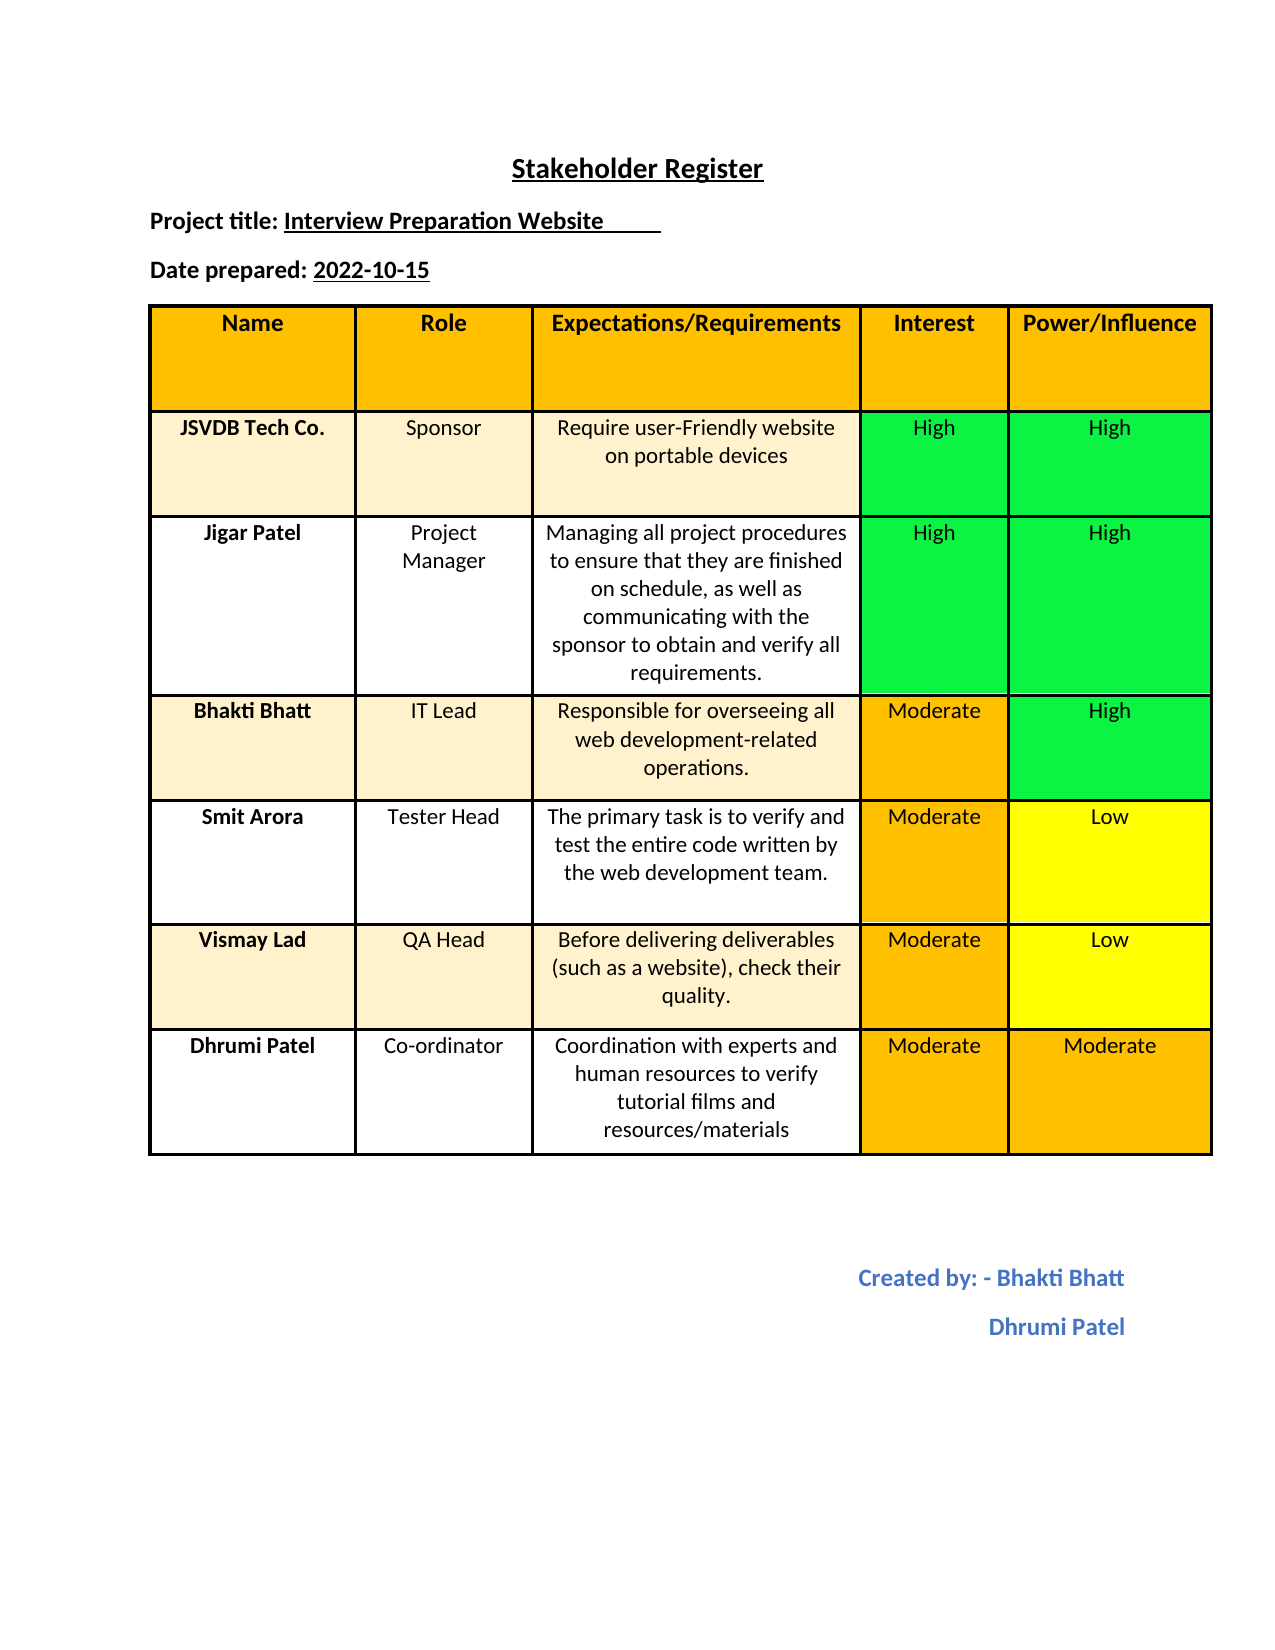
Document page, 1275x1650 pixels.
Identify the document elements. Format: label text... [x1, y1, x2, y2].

table_header Name [152, 308, 354, 410]
table_cell Vismay Lad [152, 926, 354, 1028]
table_header Expectations/Requirements [534, 308, 859, 410]
table_cell Moderate [862, 926, 1007, 1028]
table_cell Co-ordinator [357, 1031, 531, 1153]
table_header Interest [862, 308, 1007, 410]
table_cell High [1010, 697, 1210, 799]
table_cell Before delivering deliverables (such as a website), check their quality. [534, 926, 859, 1028]
table_cell Tester Head [357, 802, 531, 922]
table_cell Project Manager [357, 518, 531, 693]
table_cell Low [1010, 926, 1210, 1028]
table_cell Responsible for overseeing all web development-related operations. [534, 697, 859, 799]
table_header Power/Influence [1010, 308, 1210, 410]
table_cell Smit Arora [152, 802, 354, 922]
table_cell Sponsor [357, 413, 531, 515]
table_cell QA Head [357, 926, 531, 1028]
table_cell Jigar Patel [152, 518, 354, 693]
table_cell Bhakti Bhatt [152, 697, 354, 799]
table_cell High [862, 518, 1007, 693]
text Created by: - Bhakti Bhatt [150, 1262, 1125, 1292]
text Stakeholder Register [150, 150, 1125, 186]
table_cell Low [1010, 802, 1210, 922]
table_cell Moderate [862, 697, 1007, 799]
table_cell High [1010, 518, 1210, 693]
table_cell Coordination with experts and human resources to verify tutorial films and resources/materials [534, 1031, 859, 1153]
text Project title: Interview Preparation Website [150, 205, 1125, 236]
table_cell IT Lead [357, 697, 531, 799]
table_cell Moderate [862, 1031, 1007, 1153]
table_cell Require user-Friendly website on portable devices [534, 413, 859, 515]
text Date prepared: 2022-10-15 [150, 255, 1125, 285]
table_cell JSVDB Tech Co. [152, 413, 354, 515]
table_cell Moderate [1010, 1031, 1210, 1153]
table_cell High [862, 413, 1007, 515]
table_cell Managing all project procedures to ensure that they are finished on schedule, as well as communicating with the sponsor to obtain and verify all requirements. [534, 518, 859, 693]
table_cell Moderate [862, 802, 1007, 922]
table_header Role [357, 308, 531, 410]
table_cell High [1010, 413, 1210, 515]
table_cell The primary task is to verify and test the entire code written by the web development team. [534, 802, 859, 922]
table_cell Dhrumi Patel [152, 1031, 354, 1153]
text Dhrumi Patel [150, 1311, 1125, 1342]
